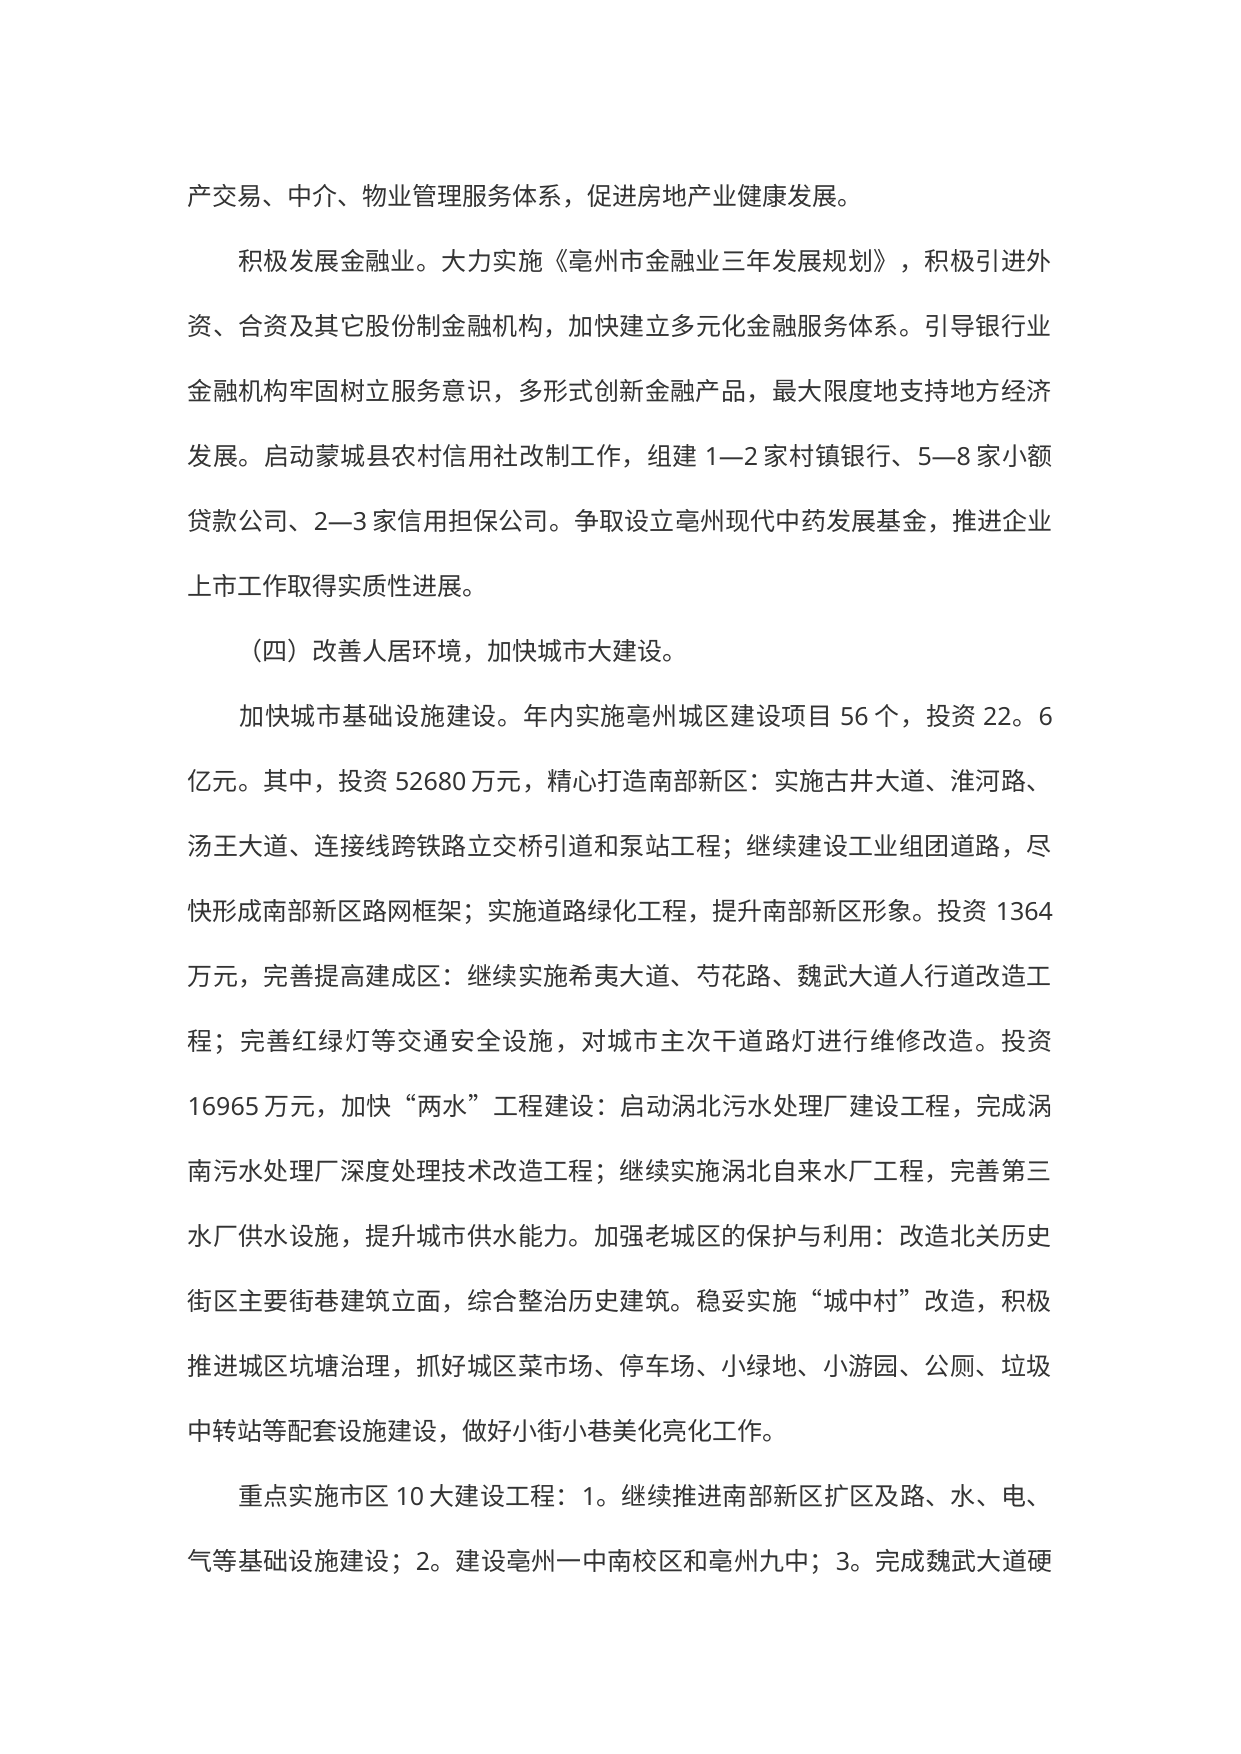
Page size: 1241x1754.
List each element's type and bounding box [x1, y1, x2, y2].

text [187, 162, 1053, 1592]
